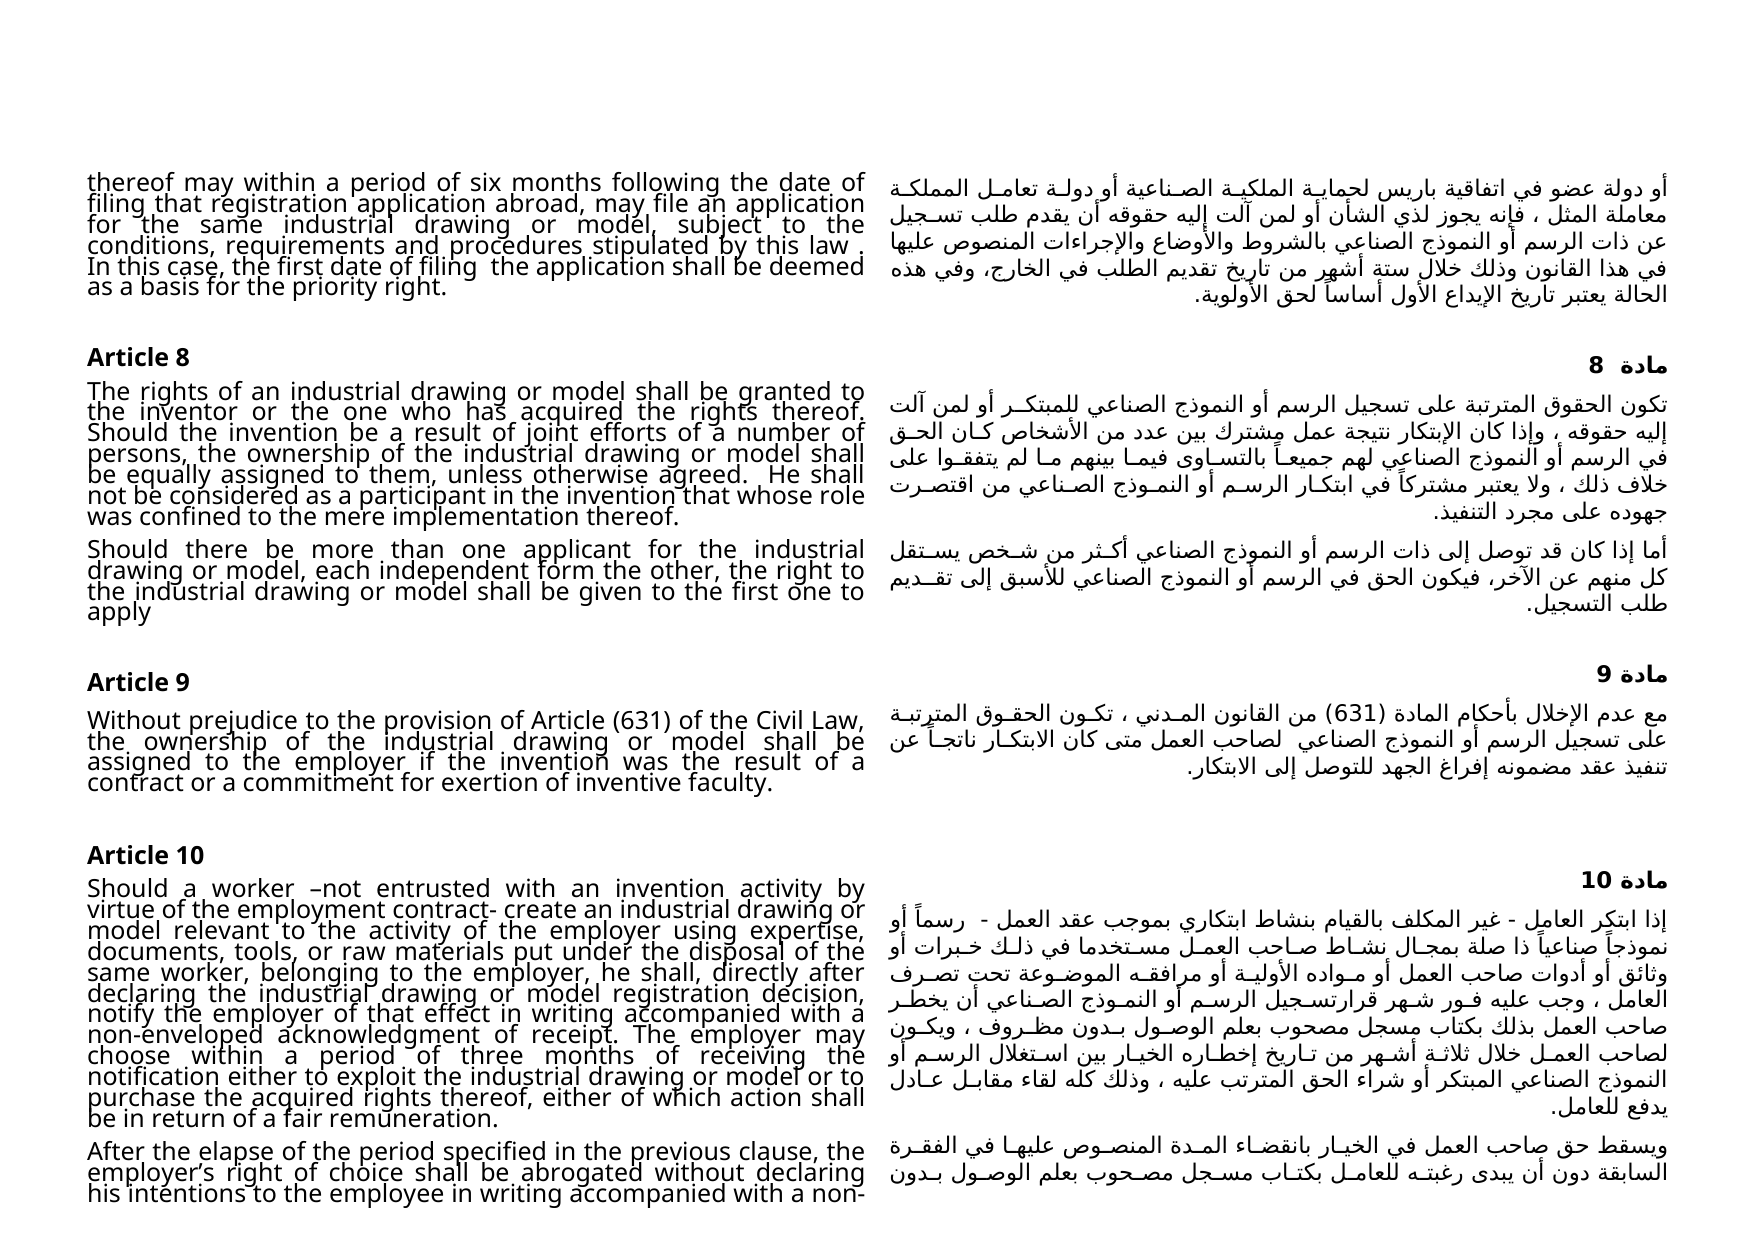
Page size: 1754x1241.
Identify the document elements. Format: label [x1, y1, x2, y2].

table_header [877, 163, 1679, 1206]
table_header [75, 163, 877, 1206]
